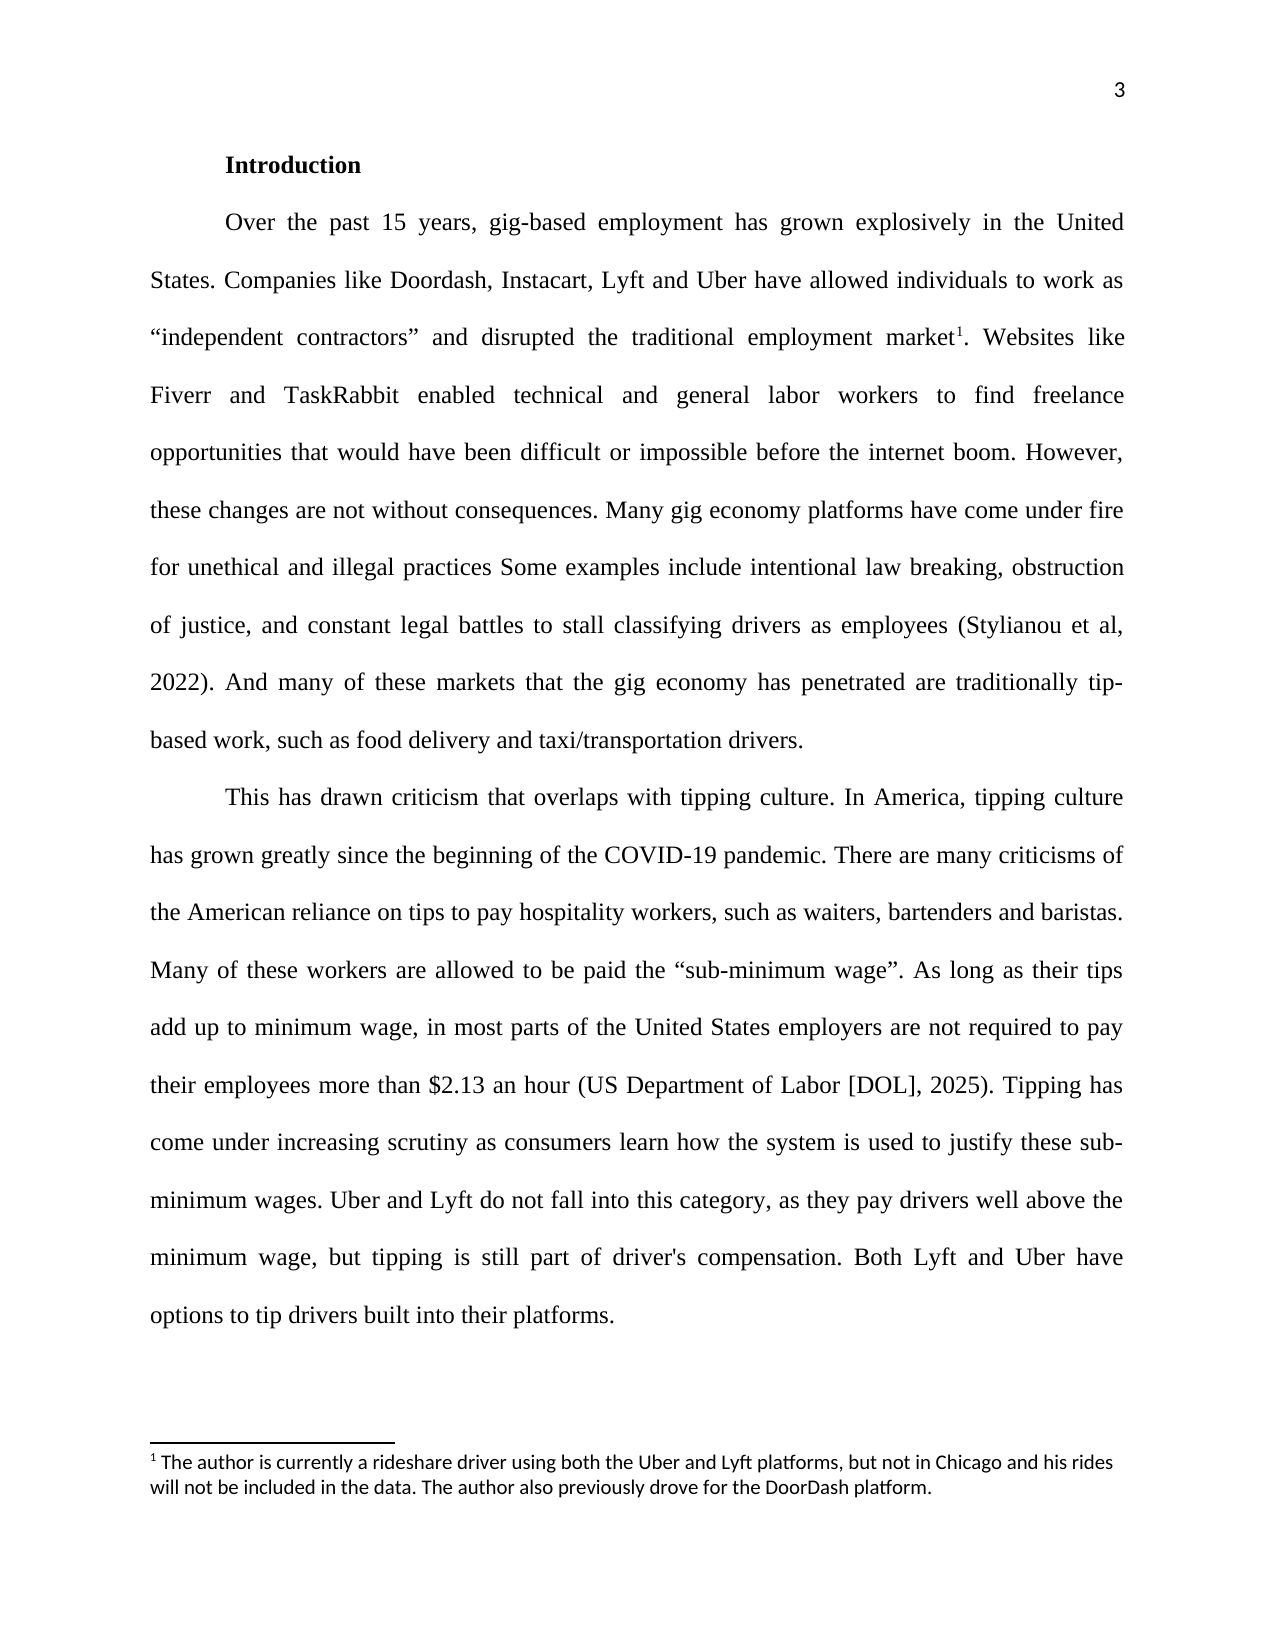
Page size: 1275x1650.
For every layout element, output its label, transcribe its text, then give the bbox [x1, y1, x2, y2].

text This has drawn criticism that overlaps with tipping culture. In America, tipping culture has grown greatly since the beginning of the COVID-19 pandemic. There are many criticisms of the American reliance on tips to pay hospitality workers, such as waiters, bartenders and baristas. Many of these workers are allowed to be paid the “sub-minimum wage”. As long as their tips add up to minimum wage, in most parts of the United States employers are not required to pay their employees more than $2.13 an hour (US Department of Labor [DOL], 2025). Tipping has come under increasing scrutiny as consumers learn how the system is used to justify these sub-minimum wages. Uber and Lyft do not fall into this category, as they pay drivers well above the minimum wage, but tipping is still part of driver's compensation. Both Lyft and Uber have options to tip drivers built into their platforms. [150, 782, 1125, 1329]
text Over the past 15 years, gig-based employment has grown explosively in the United States. Companies like Doordash, Instacart, Lyft and Uber have allowed individuals to work as “independent contractors” and disrupted the traditional employment market. Websites like Fiverr and TaskRabbit enabled technical and general labor workers to find freelance opportunities that would have been difficult or impossible before the internet boom. However, these changes are not without consequences. Many gig economy platforms have come under fire for unethical and illegal practices Some examples include intentional law breaking, obstruction of justice, and constant legal battles to stall classifying drivers as employees (Stylianou et al, 2022). And many of these markets that the gig economy has penetrated are traditionally tip-based work, such as food delivery and taxi/transportation drivers. [150, 207, 1125, 754]
text Introduction [150, 150, 1125, 179]
